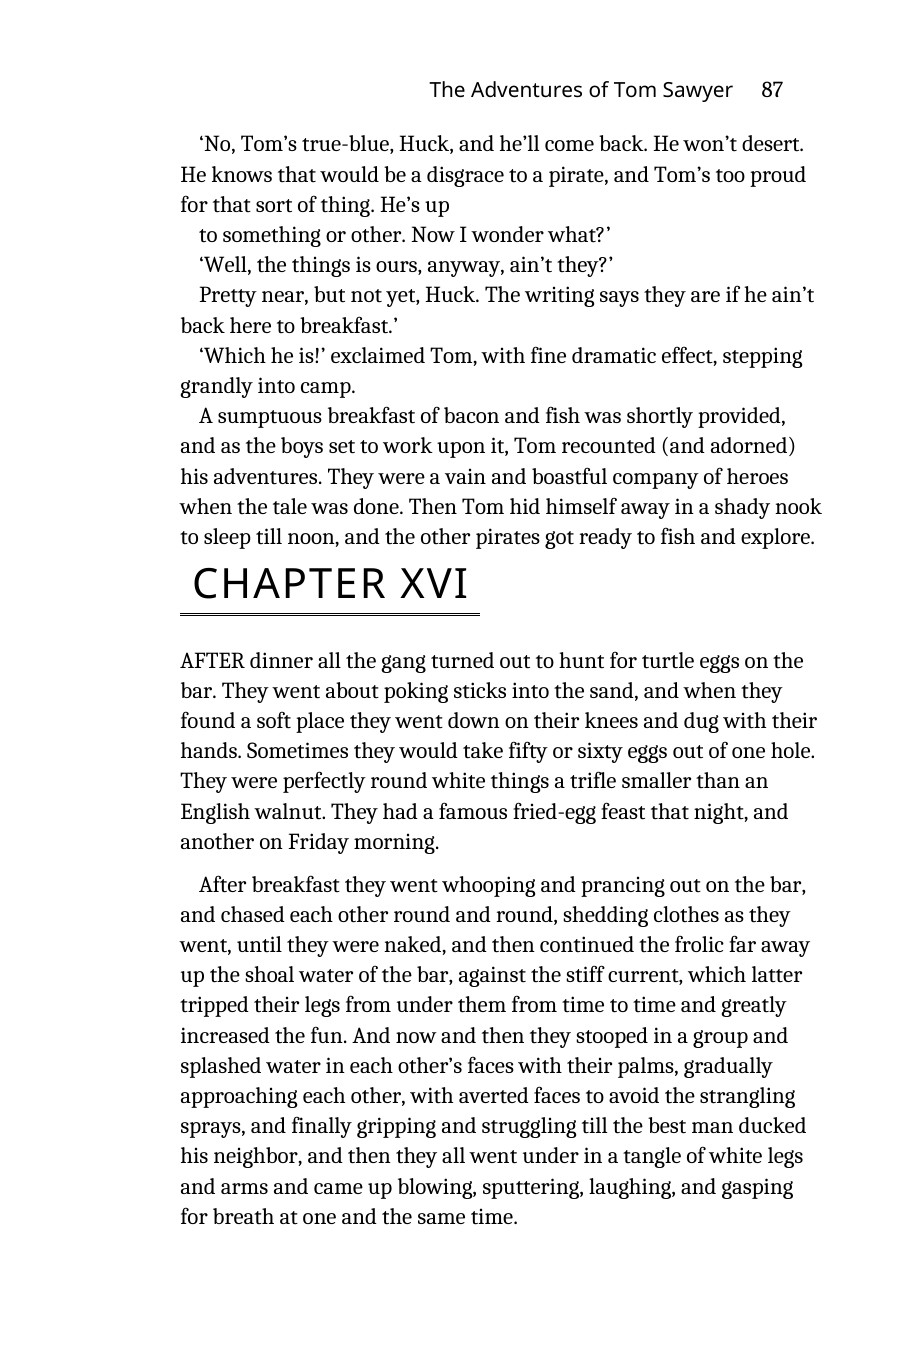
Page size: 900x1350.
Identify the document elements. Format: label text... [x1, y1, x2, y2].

text CHAPTER XVI [180, 554, 480, 613]
text ‘Which he is!’ exclaimed Tom, with fine dramatic effect, stepping grandly into camp. [180, 343, 825, 399]
text A sumptuous breakfast of bacon and fish was shortly provided, and as the boys set to work upon it, Tom recounted (and adorned) his adventures. They were a vain and boastful company of heroes when the tale was done. Then Tom hid himself away in a shady nook to sleep till noon, and the other pirates got ready to fish and explore. [180, 403, 825, 550]
text Pretty near, but not yet, Huck. The writing says they are if he ain’t back here to breakfast.’ [180, 282, 825, 339]
text ‘No, Tom’s true-blue, Huck, and he’ll come back. He won’t desert. He knows that would be a disgrace to a pirate, and Tom’s too proud for that sort of thing. He’s up [180, 131, 825, 218]
text to something or other. Now I wonder what?’ [180, 222, 825, 248]
text AFTER dinner all the gang turned out to hunt for turtle eggs on the bar. They went about poking sticks into the sand, and when they found a soft place they went down on their knees and dug with their hands. Sometimes they would take fifty or sixty eggs out of one hole. They were perfectly round white things a trifle smaller than an English walnut. They had a famous fried-egg feast that night, and another on Friday morning. [180, 647, 825, 855]
text After breakfast they went whooping and prancing out on the bar, and chased each other round and round, shedding clothes as they went, until they were naked, and then continued the frolic far away up the shoal water of the bar, against the stiff current, which latter tripped their legs from under them from time to time and greatly increased the fun. And now and then they stooped in a group and splashed water in each other’s faces with their palms, gradually approaching each other, with averted faces to avoid the strangling sprays, and finally gripping and struggling till the best man ducked his neighbor, and then they all went under in a tangle of white legs and arms and came up blowing, sputtering, laughing, and gasping for breath at one and the same time. [180, 871, 825, 1230]
text ‘Well, the things is ours, anyway, ain’t they?’ [180, 252, 825, 278]
